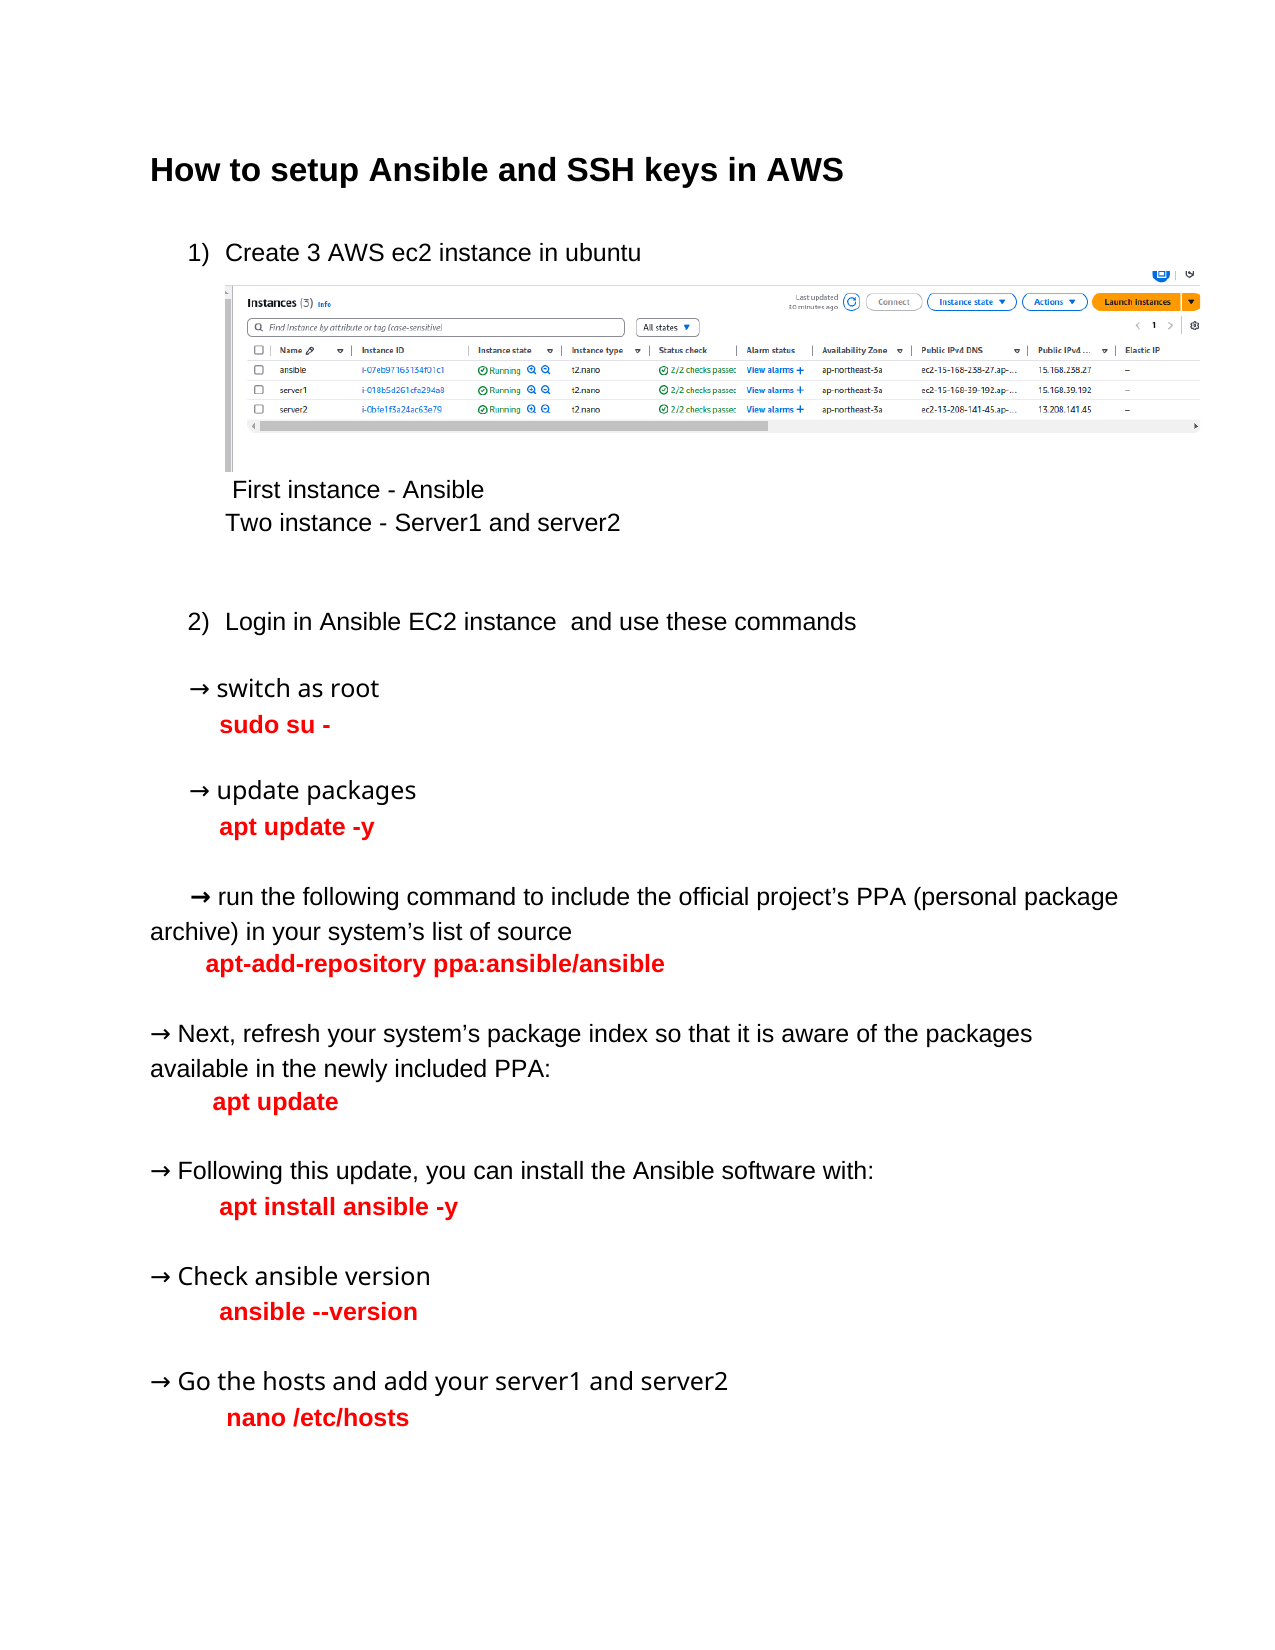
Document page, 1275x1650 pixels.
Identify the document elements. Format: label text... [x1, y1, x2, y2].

text ansible --version [150, 1297, 1125, 1326]
text apt-add-repository ppa:ansible/ansible [150, 949, 1125, 978]
text → switch as root [150, 671, 1125, 704]
text → update packages [150, 773, 1125, 807]
list Login in Ansible EC2 instance and use these commands [187, 607, 1125, 636]
text First instance - Ansible [225, 475, 1125, 504]
text → Next, refresh your system’s package index so that it is aware of the packages available in the newly included PPA: [150, 1016, 1125, 1083]
picture [225, 271, 1200, 472]
text → Check ansible version [150, 1258, 1125, 1292]
text apt update -y [150, 812, 1125, 841]
text Two instance - Server1 and server2 [225, 508, 1125, 537]
text → run the following command to include the official project’s PPA (personal package archive) in your system’s list of source [150, 878, 1125, 945]
text How to setup Ansible and SSH keys in AWS [150, 150, 1125, 188]
text → Following this update, you can install the Ansible software with: [150, 1153, 1125, 1187]
text sudo su - [150, 710, 1125, 738]
text nano /etc/hosts [150, 1402, 1125, 1431]
list Create 3 AWS ec2 instance in ubuntu [187, 238, 1125, 267]
text apt update [150, 1087, 1125, 1116]
text apt install ansible -y [150, 1192, 1125, 1221]
text → Go the hosts and add your server1 and server2 [150, 1363, 1125, 1397]
